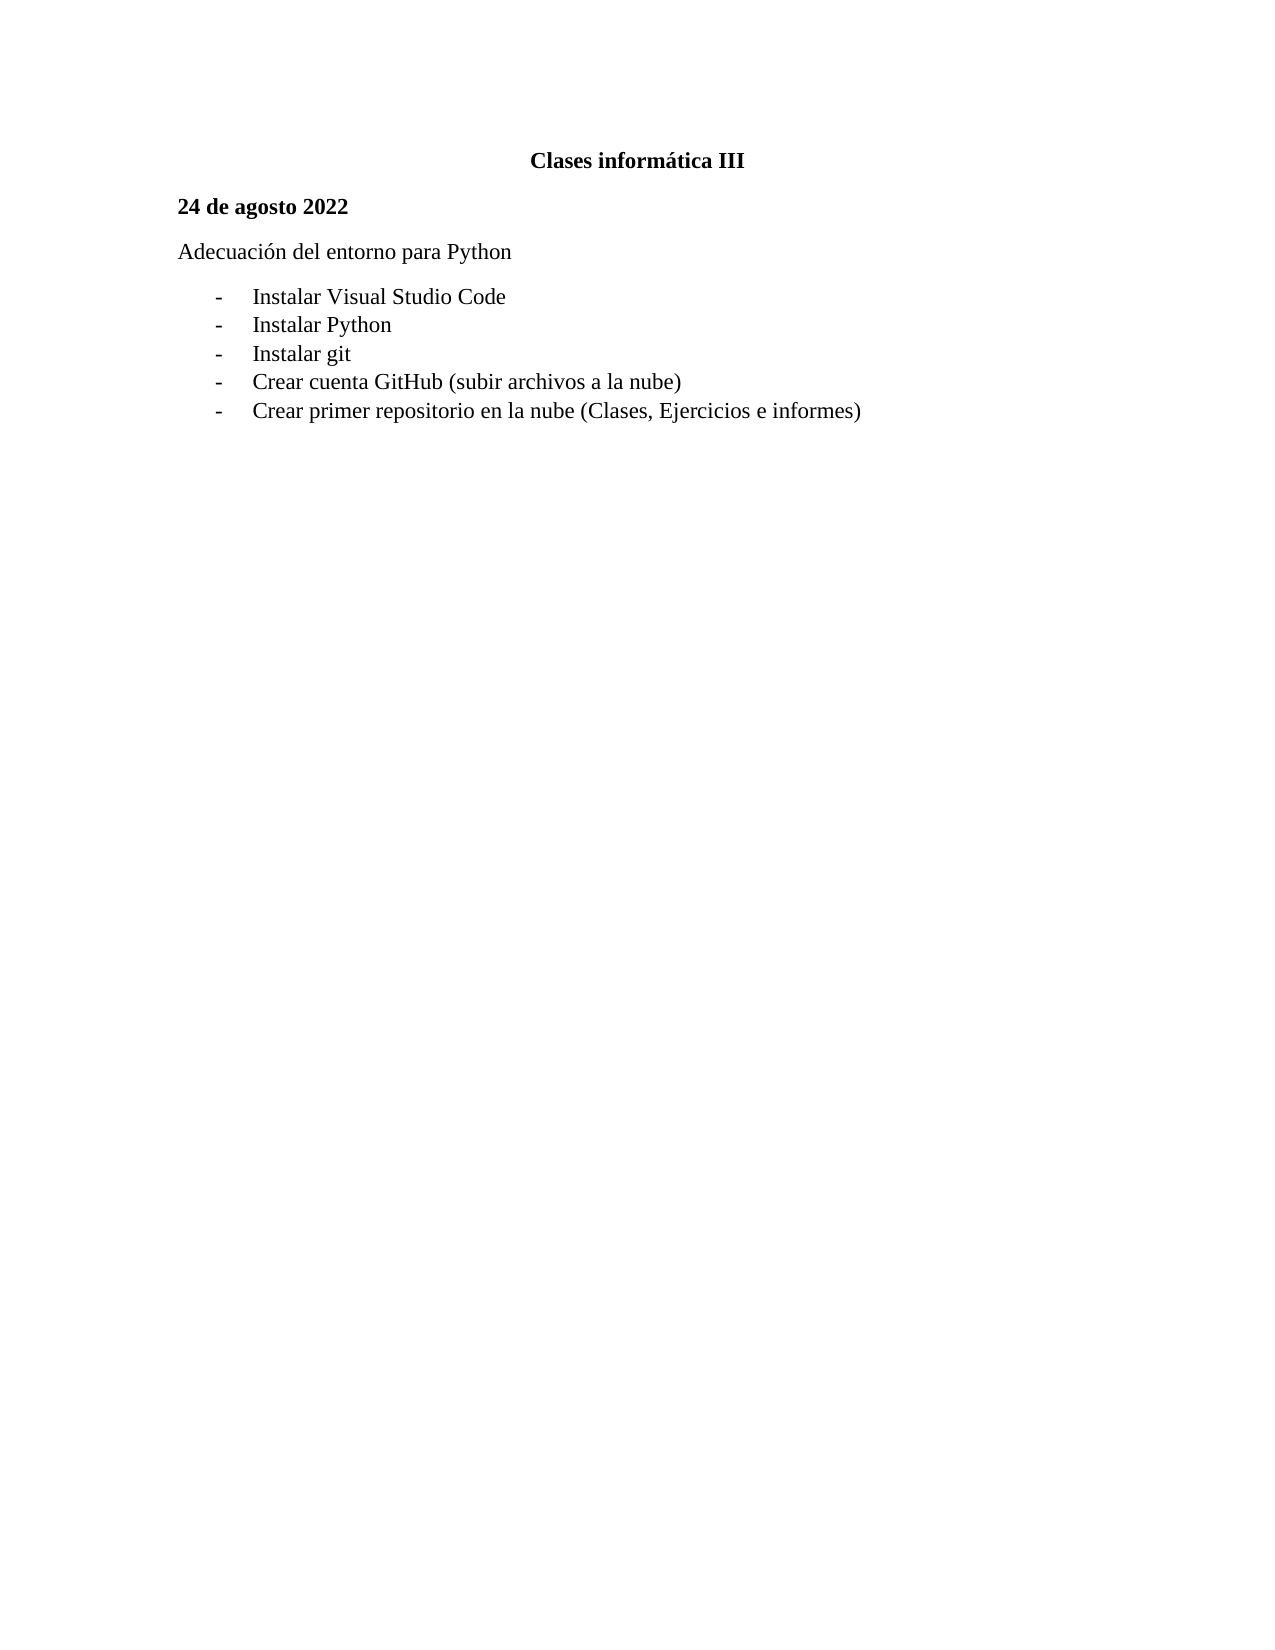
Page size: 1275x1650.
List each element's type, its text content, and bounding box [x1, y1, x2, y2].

list Crear primer repositorio en la nube (Clases, Ejercicios e informes) [215, 397, 1098, 423]
list Crear cuenta GitHub (subir archivos a la nube) [215, 368, 1098, 394]
text 24 de agosto 2022 [177, 193, 1098, 219]
list Instalar Visual Studio Code [215, 283, 1098, 309]
list Instalar Python [215, 311, 1098, 338]
text Adecuación del entorno para Python [177, 238, 1098, 264]
text Clases informática III [177, 148, 1098, 174]
list Instalar git [215, 340, 1098, 366]
